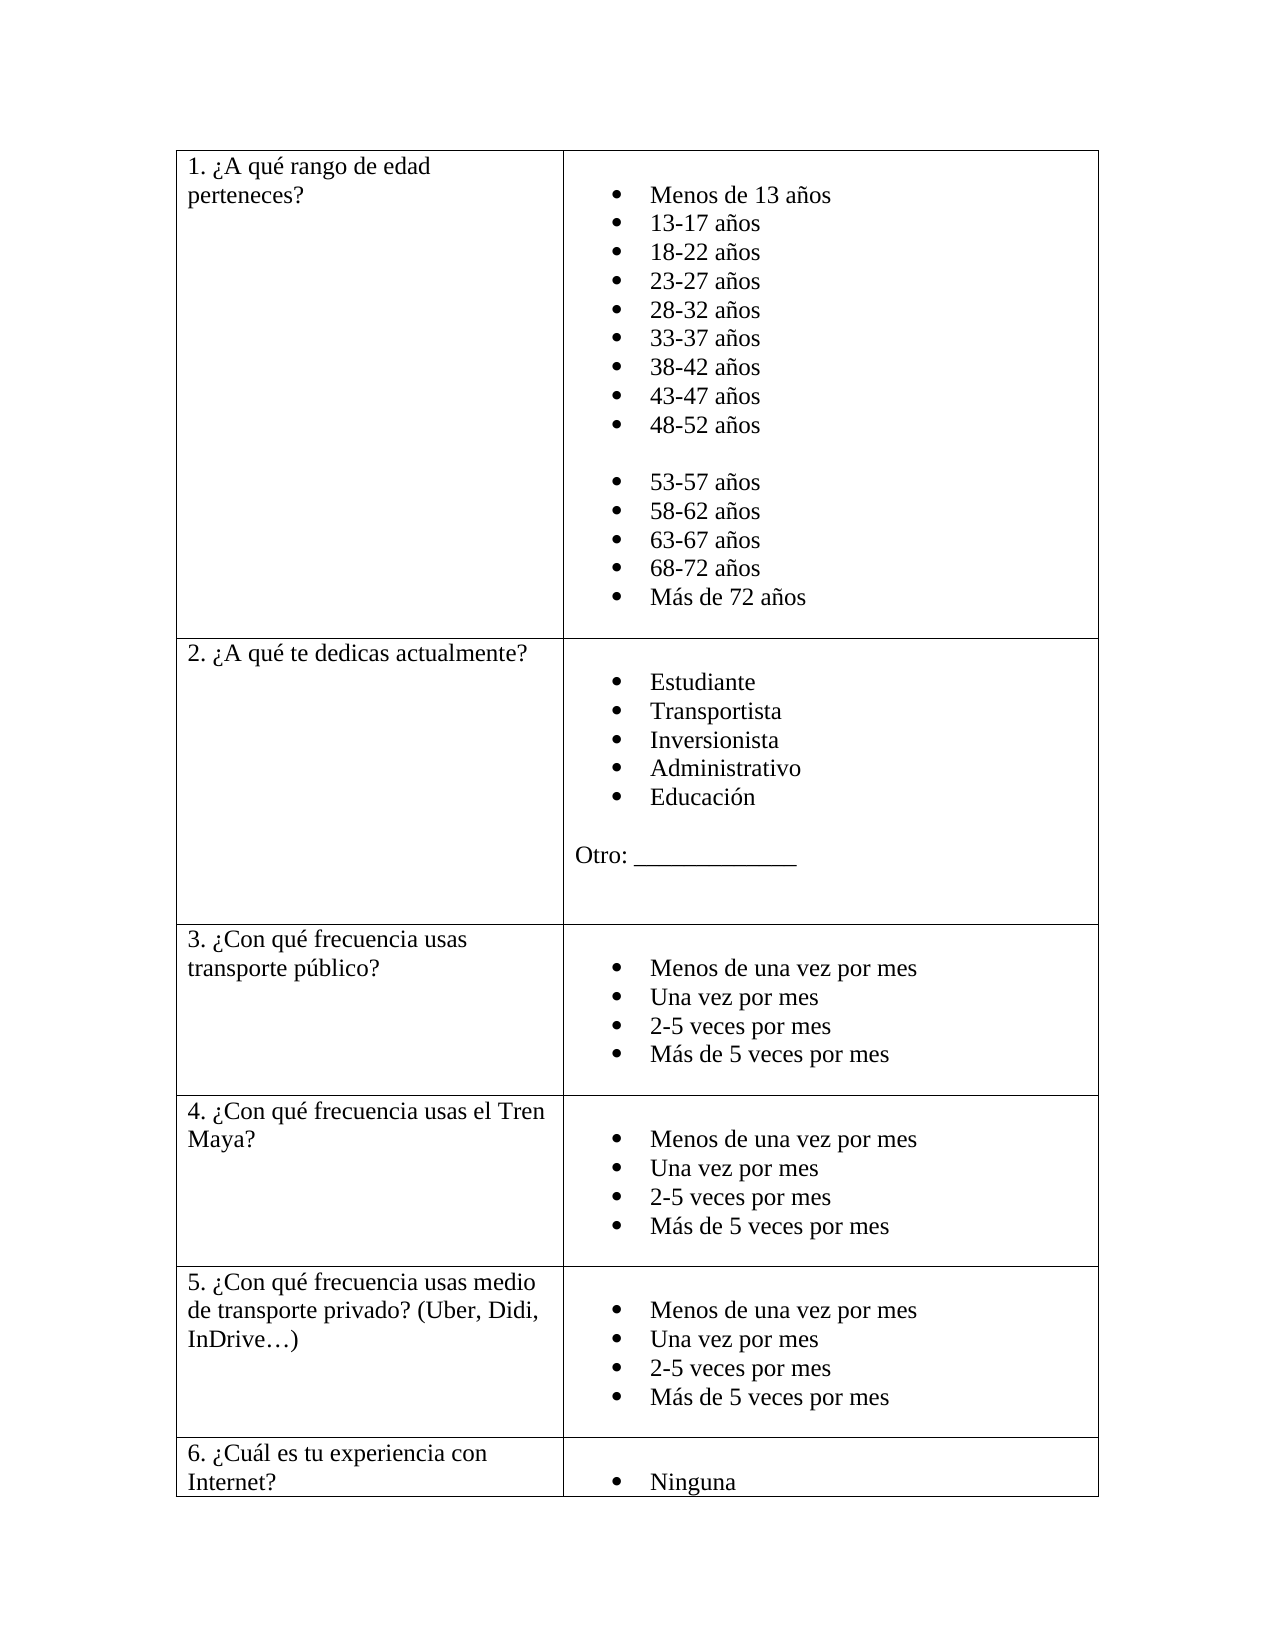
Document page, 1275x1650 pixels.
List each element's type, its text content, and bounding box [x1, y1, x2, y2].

table_cell Menos de 13 años 13-17 años 18-22 años 23-27 años 28-32 años 33-37 años 38-42 años 43-47 años 48-52 años 53-57 años 58-62 años 63-67 años 68-72 años Más de 72 años [564, 151, 1098, 637]
table_cell Menos de una vez por mes Una vez por mes 2-5 veces por mes Más de 5 veces por mes [564, 1096, 1098, 1266]
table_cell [564, 1438, 1098, 1496]
table_cell Menos de una vez por mes Una vez por mes 2-5 veces por mes Más de 5 veces por mes [564, 925, 1098, 1095]
table_cell 1. ¿A qué rango de edad perteneces? [177, 151, 563, 637]
table_cell 4. ¿Con qué frecuencia usas el Tren Maya? [177, 1096, 563, 1266]
table_cell 3. ¿Con qué frecuencia usas transporte público? [177, 925, 563, 1095]
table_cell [177, 1438, 563, 1496]
table_cell Estudiante Transportista Inversionista Administrativo Educación Otro: _____________ [564, 639, 1098, 923]
table_cell 2. ¿A qué te dedicas actualmente? [177, 639, 563, 923]
table_cell Menos de una vez por mes Una vez por mes 2-5 veces por mes Más de 5 veces por mes [564, 1267, 1098, 1437]
table_cell 5. ¿Con qué frecuencia usas medio de transporte privado? (Uber, Didi, InDrive…) [177, 1267, 563, 1437]
